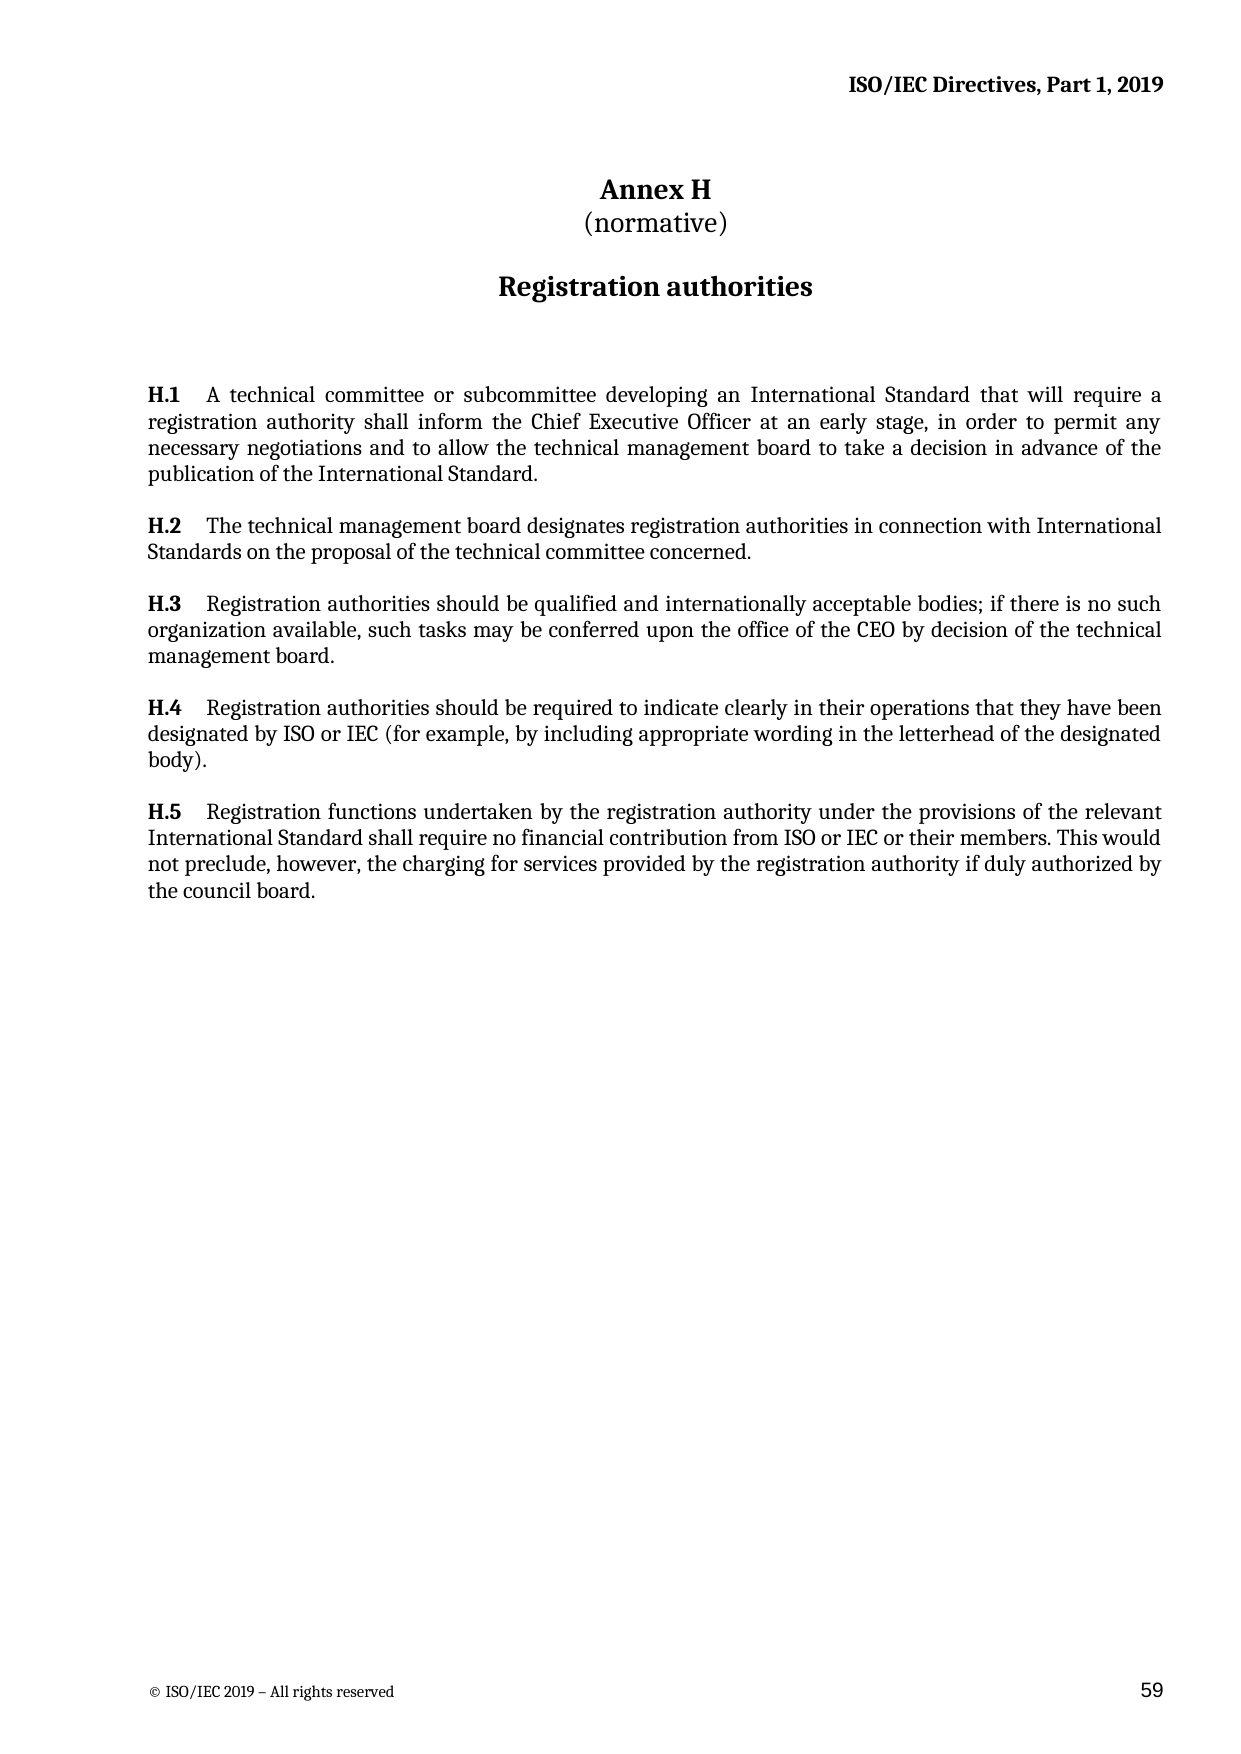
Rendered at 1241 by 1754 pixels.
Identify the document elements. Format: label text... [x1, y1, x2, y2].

text H.5 Registration functions undertaken by the registration authority under the provisions of the relevant International Standard shall require no financial contribution from ISO or IEC or their members. This would not preclude, however, the charging for services provided by the registration authority if duly authorized by the council board. [148, 798, 1163, 904]
text H.1 A technical committee or subcommittee developing an International Standard that will require a registration authority shall inform the Chief Executive Officer at an early stage, in order to permit any necessary negotiations and to allow the technical management board to take a decision in advance of the publication of the International Standard. [148, 382, 1163, 488]
text H.3 Registration authorities should be qualified and internationally acceptable bodies; if there is no such organization available, such tasks may be conferred upon the office of the CEO by decision of the technical management board. [148, 590, 1163, 669]
text H.2 The technical management board designates registration authorities in connection with International Standards on the proposal of the technical committee concerned. [148, 513, 1163, 565]
text (normative) Registration authorities [148, 174, 1163, 303]
text H.4 Registration authorities should be required to indicate clearly in their operations that they have been designated by ISO or IEC (for example, by including appropriate wording in the letterhead of the designated body). [148, 694, 1163, 773]
